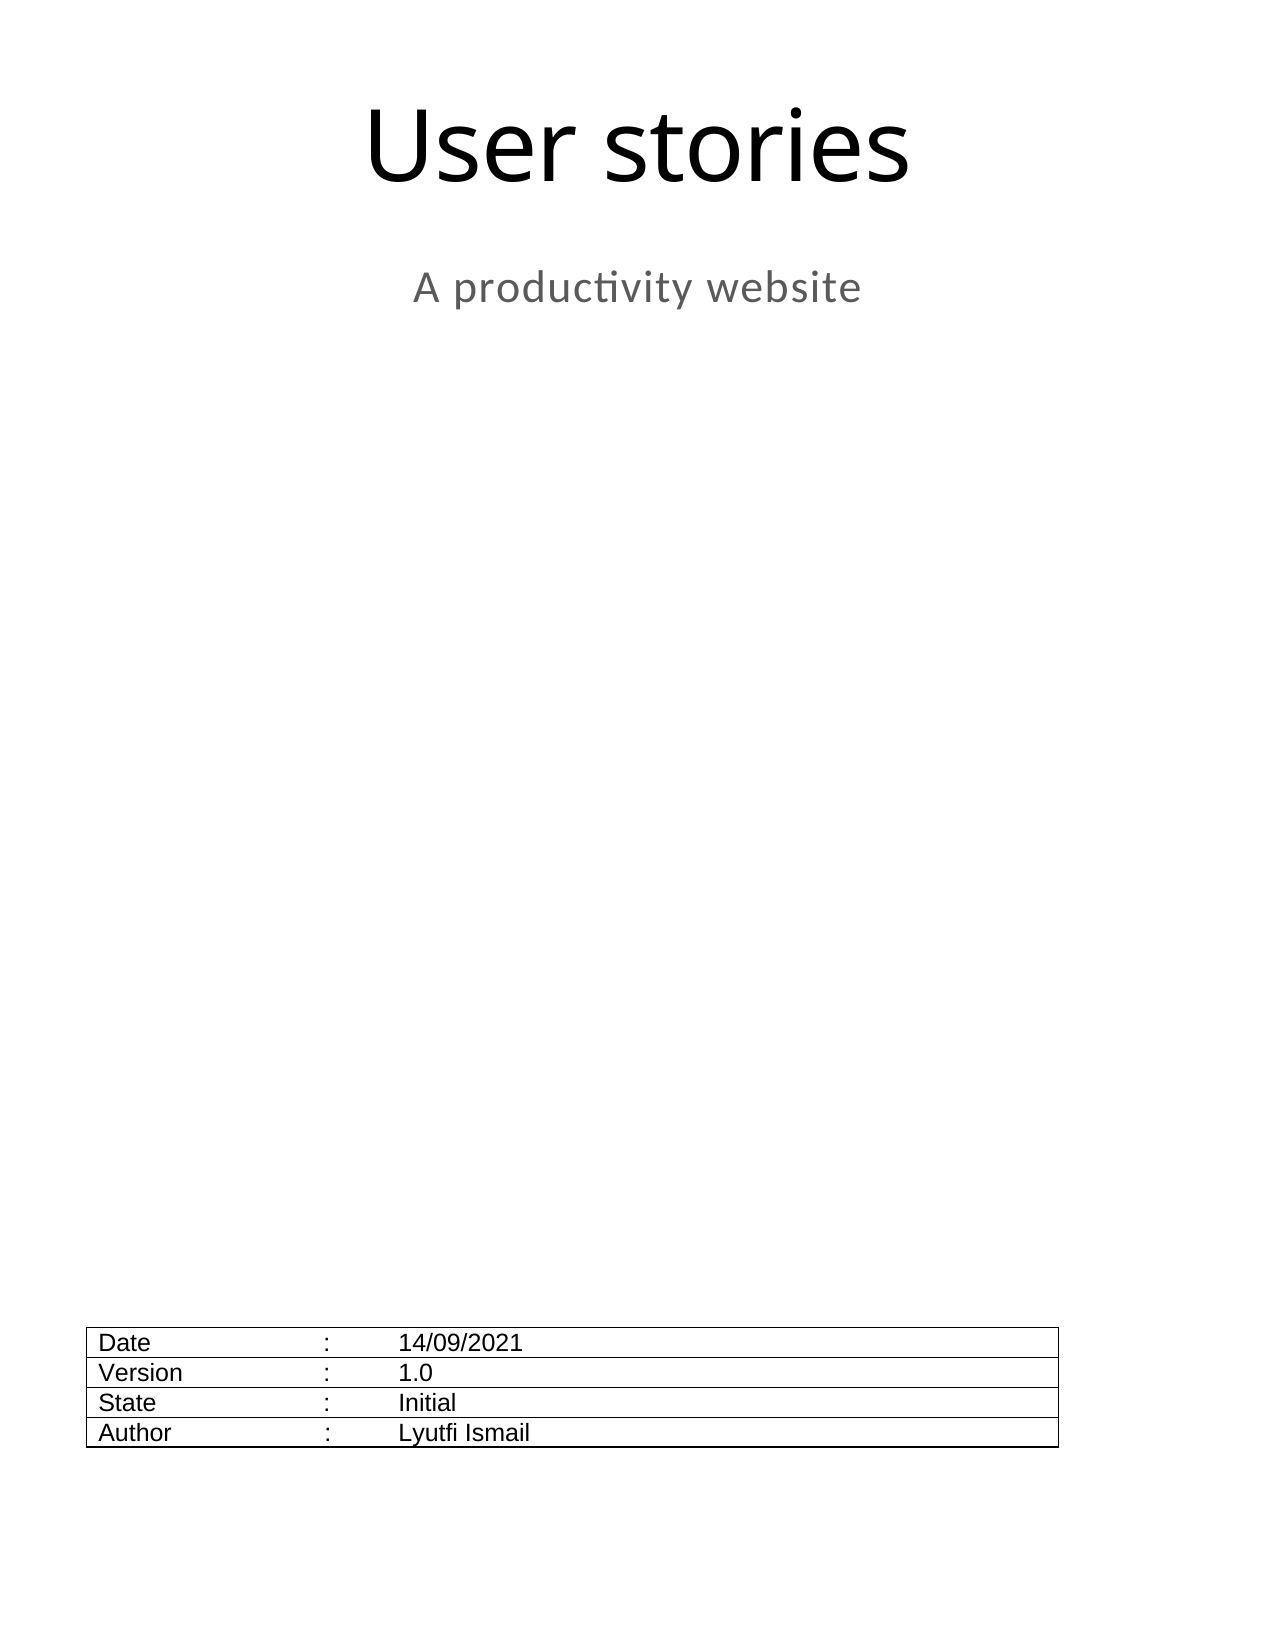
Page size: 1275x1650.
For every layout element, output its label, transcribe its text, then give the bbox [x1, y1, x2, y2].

table_header Date : 14/09/2021 [87, 1328, 1058, 1357]
subtitle A productivity website [75, 258, 1200, 314]
title User stories [75, 75, 1200, 211]
table_cell State : Initial [87, 1388, 1058, 1417]
table_cell Version : 1.0 [87, 1358, 1058, 1387]
table_cell Author : Lyutfi Ismail [87, 1418, 1058, 1446]
